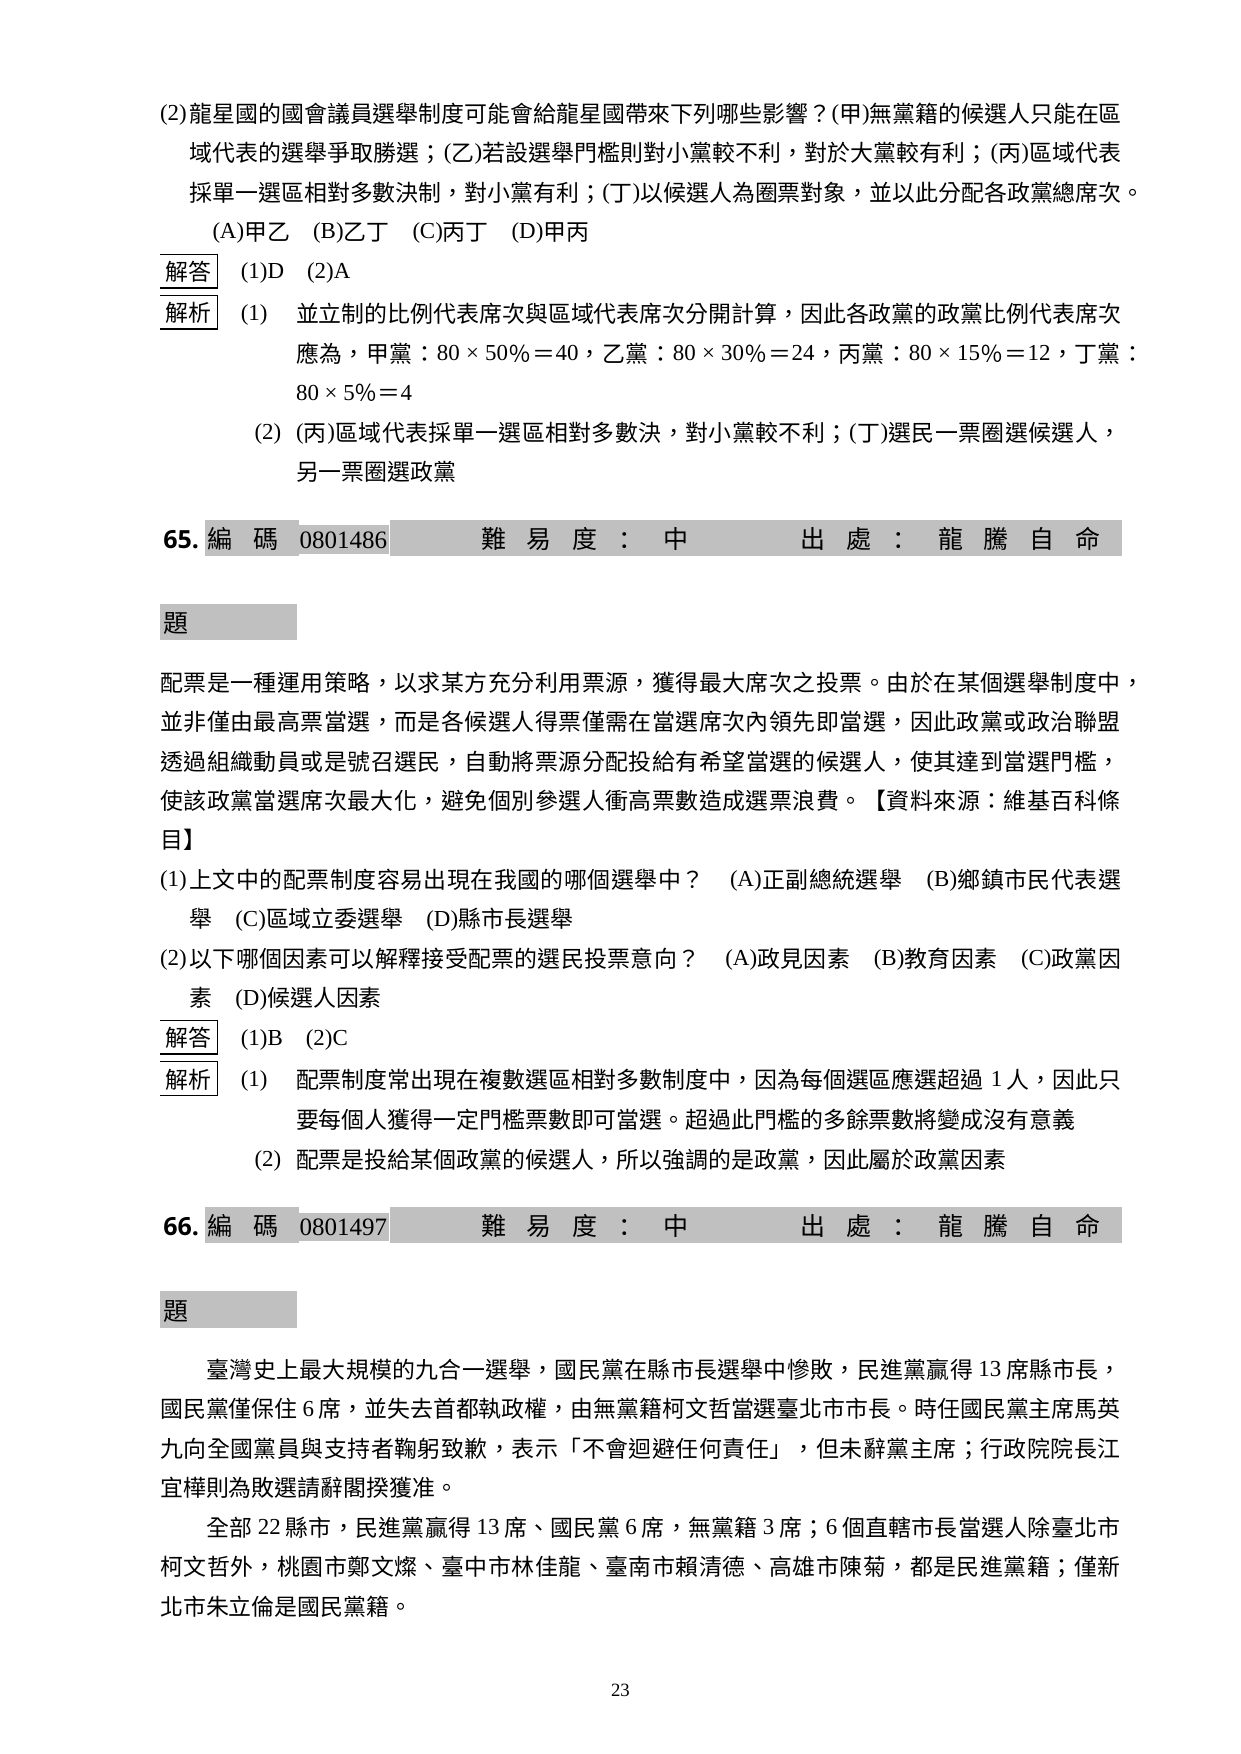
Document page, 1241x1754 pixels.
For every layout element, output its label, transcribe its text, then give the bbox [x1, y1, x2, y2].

list 編碼0801486 難易度：中 出處：龍騰自命題 [160, 502, 1122, 658]
text (2) (丙)區域代表採單一選區相對多數決，對小黨較不利；(丁)選民一票圈選候選人，另一票圈選政黨 [254, 415, 1122, 487]
text 解答 (1)B (2)C [160, 1021, 217, 1053]
text 解析 (1) 並立制的比例代表席次與區域代表席次分開計算，因此各政黨的政黨比例代表席次應為，甲黨：80 × 50％＝40，乙黨：80 × 30％＝24，丙黨：80 × 15％＝12，丁黨：80 × 5％＝4 [160, 295, 1122, 408]
text (1) 上文中的配票制度容易出現在我國的哪個選舉中？ (A)正副總統選舉 (B)鄉鎮市民代表選舉 (C)區域立委選舉 (D)縣市長選舉 [160, 862, 1122, 934]
text 解答 (1)D (2)A [160, 255, 217, 287]
text 配票是一種運用策略，以求某方充分利用票源，獲得最大席次之投票。由於在某個選舉制度中，並非僅由最高票當選，而是各候選人得票僅需在當選席次內領先即當選，因此政黨或政治聯盟透過組織動員或是號召選民，自動將票源分配投給有希望當選的候選人，使其達到當選門檻，使該政黨當選席次最大化，避免個別參選人衝高票數造成選票浪費。【資料來源：維基百科條目】 [160, 664, 1122, 856]
text (2) 以下哪個因素可以解釋接受配票的選民投票意向？ (A)政見因素 (B)教育因素 (C)政黨因素 (D)候選人因素 [160, 941, 1122, 1013]
text (2) 配票是投給某個政黨的候選人，所以強調的是政黨，因此屬於政黨因素 [254, 1142, 1122, 1175]
text 解析 (1) 配票制度常出現在複數選區相對多數制度中，因為每個選區應選超過1人，因此只要每個人獲得一定門檻票數即可當選。超過此門檻的多餘票數將變成沒有意義 [160, 1061, 1122, 1135]
text (2) 龍星國的國會議員選舉制度可能會給龍星國帶來下列哪些影響？(甲)無黨籍的候選人只能在區域代表的選舉爭取勝選；(乙)若設選舉門檻則對小黨較不利，對於大黨較有利；(丙)區域代表採單一選區相對多數決制，對小黨有利；(丁)以候選人為圈票對象，並以此分配各政黨總席次。 (A)甲乙 (B)乙丁 (C)丙丁 (D)甲丙 [160, 96, 1122, 247]
list 編碼0801497 難易度：中 出處：龍騰自命題 [160, 1189, 1122, 1345]
text 解答 (1)D (2)A [218, 253, 1122, 288]
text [160, 1352, 1122, 1622]
text 解答 (1)B (2)C [218, 1020, 1122, 1054]
